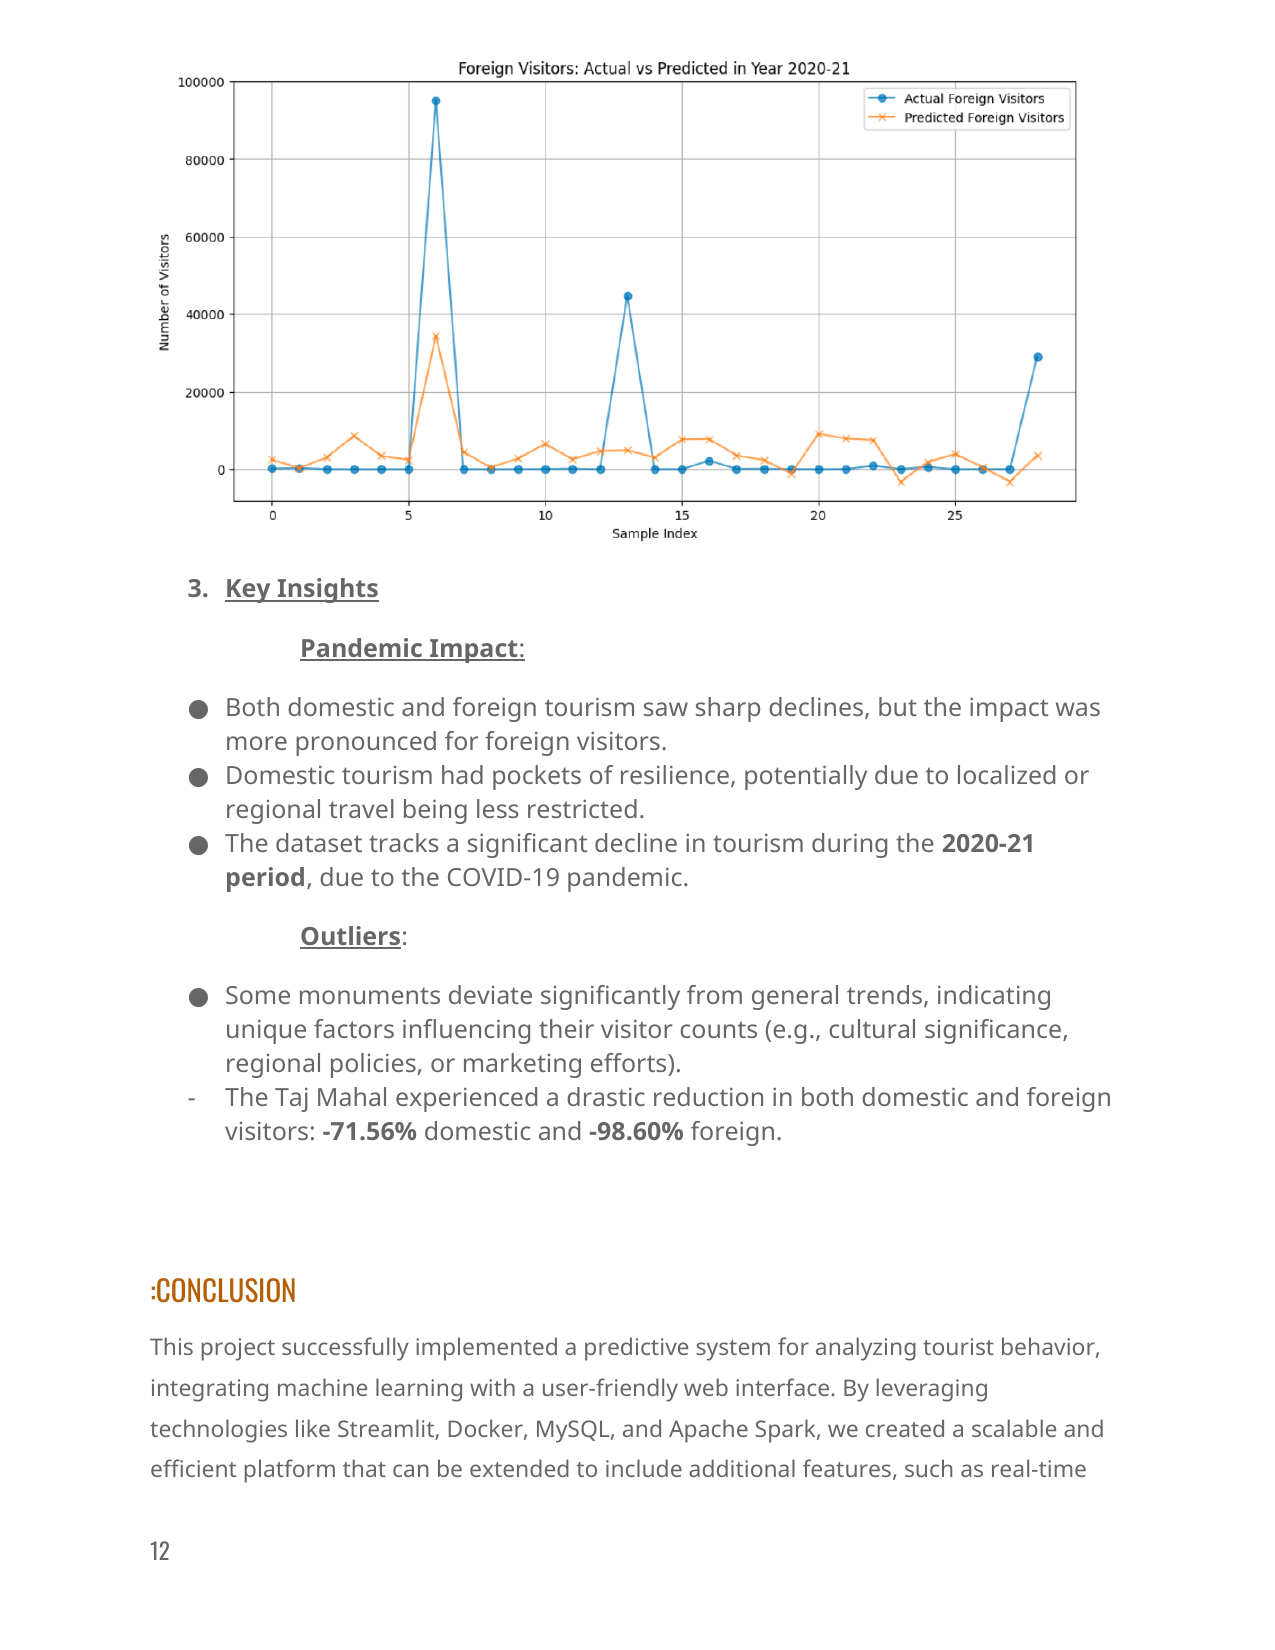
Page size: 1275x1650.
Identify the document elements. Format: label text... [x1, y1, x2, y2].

list Some monuments deviate significantly from general trends, indicating unique factors influencing their visitor counts (e.g., cultural significance, regional policies, or marketing efforts). [187, 978, 1125, 1080]
text Pandemic Impact: [300, 630, 1125, 664]
list Both domestic and foreign tourism saw sharp declines, but the impact was more pronounced for foreign visitors. [187, 689, 1125, 757]
list Domestic tourism had pockets of resilience, potentially due to localized or regional travel being less restricted. [187, 757, 1125, 826]
list The dataset tracks a significant decline in tourism during the 2020-21 period, due to the COVID-19 pandemic. [187, 826, 1125, 894]
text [150, 1331, 1125, 1484]
list Key Insights [187, 571, 1125, 605]
text Outliers: [225, 919, 1125, 953]
picture [150, 56, 1084, 547]
subtitle :CONCLUSION [150, 1267, 1125, 1311]
list The Taj Mahal experienced a drastic reduction in both domestic and foreign visitors: -71.56% domestic and -98.60% foreign. [187, 1080, 1125, 1148]
